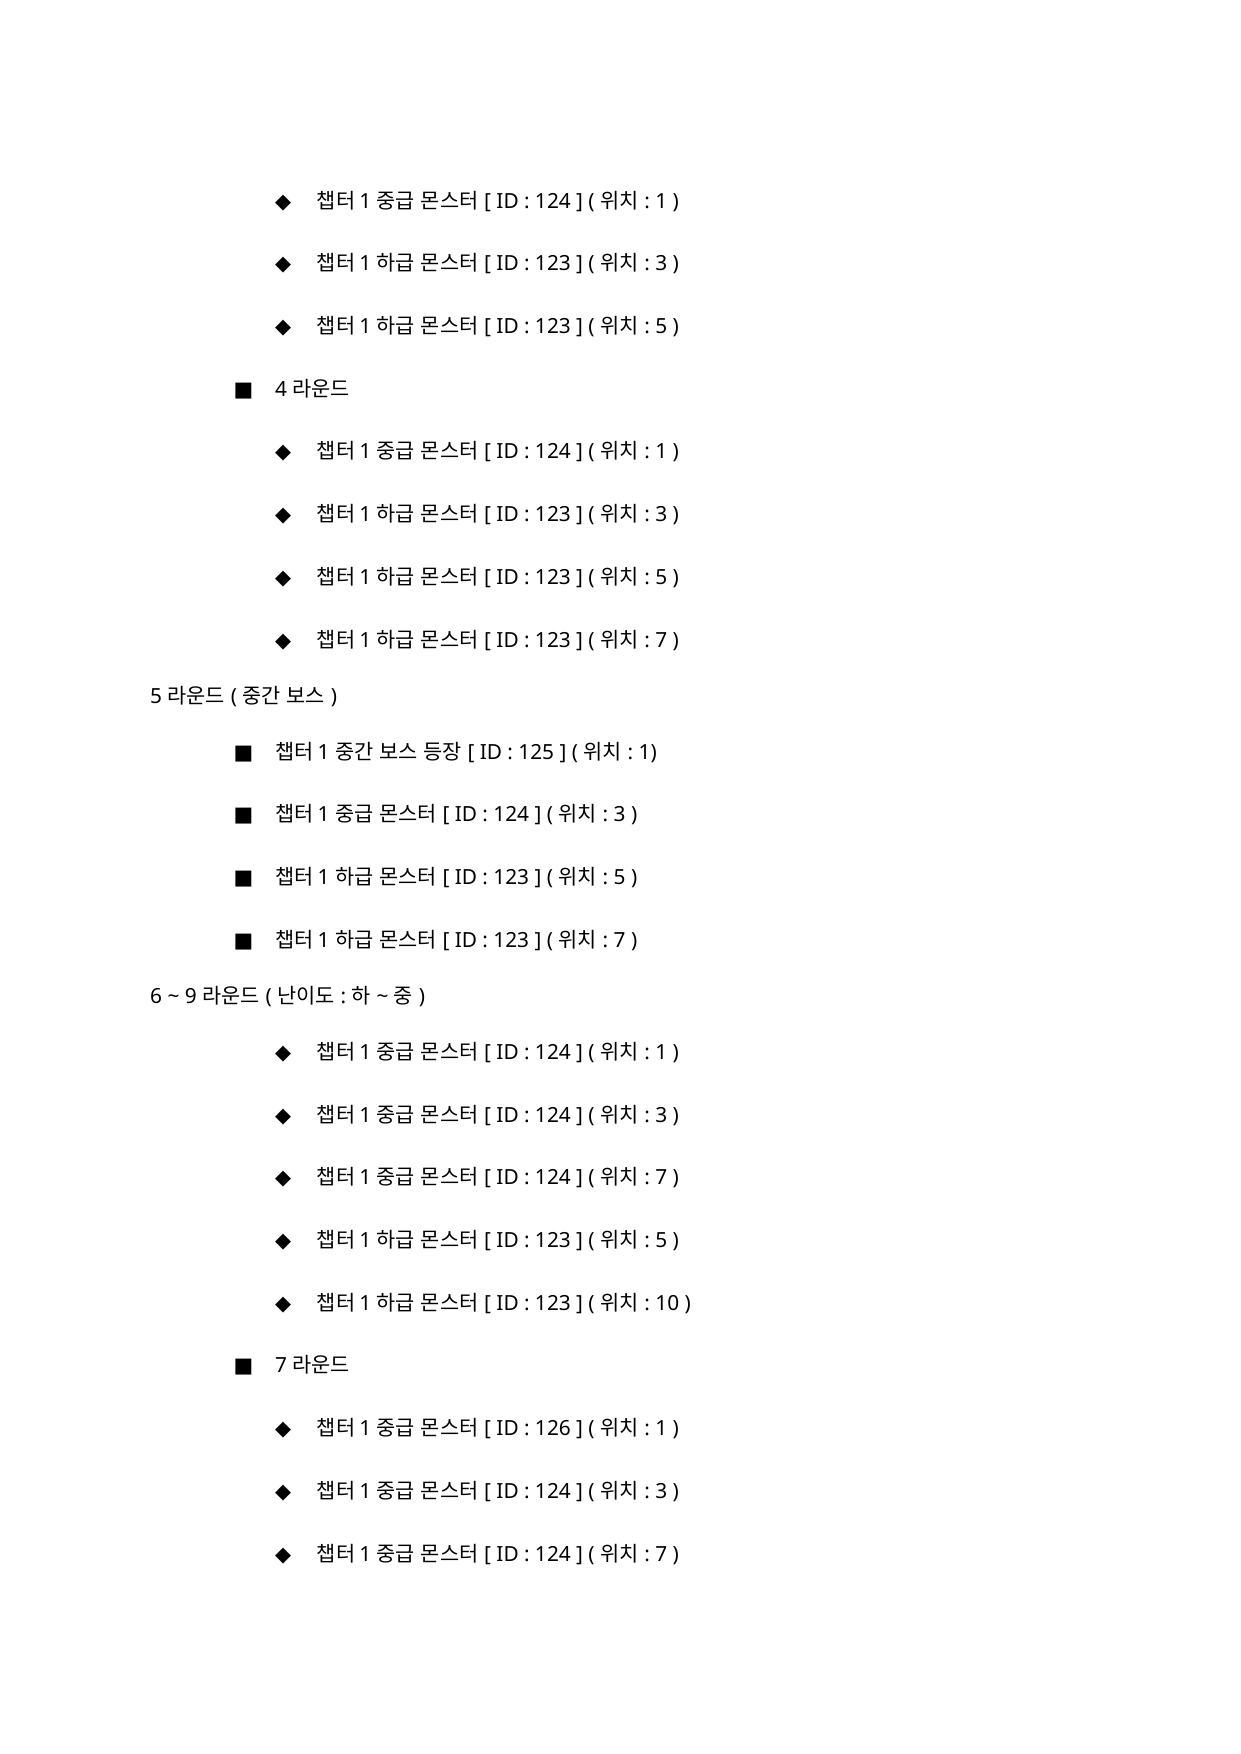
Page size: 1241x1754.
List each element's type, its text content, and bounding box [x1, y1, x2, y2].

list 챕터1 하급 몬스터 [ ID : 123 ] ( 위치 : 7 ) [233, 916, 1090, 959]
list 챕터1 하급 몬스터 [ ID : 123 ] ( 위치 : 5 ) [233, 854, 1090, 896]
subtitle 5 라운드 ( 중간 보스 ) [150, 679, 1090, 709]
list 챕터1 하급 몬스터 [ ID : 123 ] ( 위치 : 10 ) [275, 1279, 1090, 1322]
list 챕터1 중급 몬스터 [ ID : 124 ] ( 위치 : 1 ) [275, 428, 1090, 471]
list 챕터1 하급 몬스터 [ ID : 123 ] ( 위치 : 5 ) [275, 1217, 1090, 1259]
list 챕터1 하급 몬스터 [ ID : 123 ] ( 위치 : 7 ) [275, 616, 1090, 659]
list 7 라운드 [233, 1342, 1090, 1385]
list 챕터1 중급 몬스터 [ ID : 124 ] ( 위치 : 1 ) [275, 177, 1090, 220]
list 챕터1 하급 몬스터 [ ID : 123 ] ( 위치 : 3 ) [275, 240, 1090, 283]
list 챕터1 하급 몬스터 [ ID : 123 ] ( 위치 : 5 ) [275, 553, 1090, 596]
list 챕터1 중급 몬스터 [ ID : 124 ] ( 위치 : 3 ) [275, 1091, 1090, 1134]
list 챕터1 하급 몬스터 [ ID : 123 ] ( 위치 : 5 ) [275, 303, 1090, 345]
list 챕터1 중급 몬스터 [ ID : 126 ] ( 위치 : 1 ) [275, 1405, 1090, 1447]
list 챕터1 중급 몬스터 [ ID : 124 ] ( 위치 : 3 ) [233, 791, 1090, 834]
list 챕터1 중급 몬스터 [ ID : 124 ] ( 위치 : 1 ) [275, 1028, 1090, 1071]
list 챕터1 하급 몬스터 [ ID : 123 ] ( 위치 : 3 ) [275, 491, 1090, 533]
list 챕터1 중급 몬스터 [ ID : 124 ] ( 위치 : 3 ) [275, 1467, 1090, 1510]
list 챕터1 중급 몬스터 [ ID : 124 ] ( 위치 : 7 ) [275, 1530, 1090, 1573]
subtitle 6 ~ 9 라운드 ( 난이도 : 하 ~ 중 ) [150, 979, 1090, 1009]
list 4 라운드 [233, 365, 1090, 408]
list 챕터1 중간 보스 등장 [ ID : 125 ] ( 위치 : 1) [233, 728, 1090, 771]
list 챕터1 중급 몬스터 [ ID : 124 ] ( 위치 : 7 ) [275, 1154, 1090, 1197]
